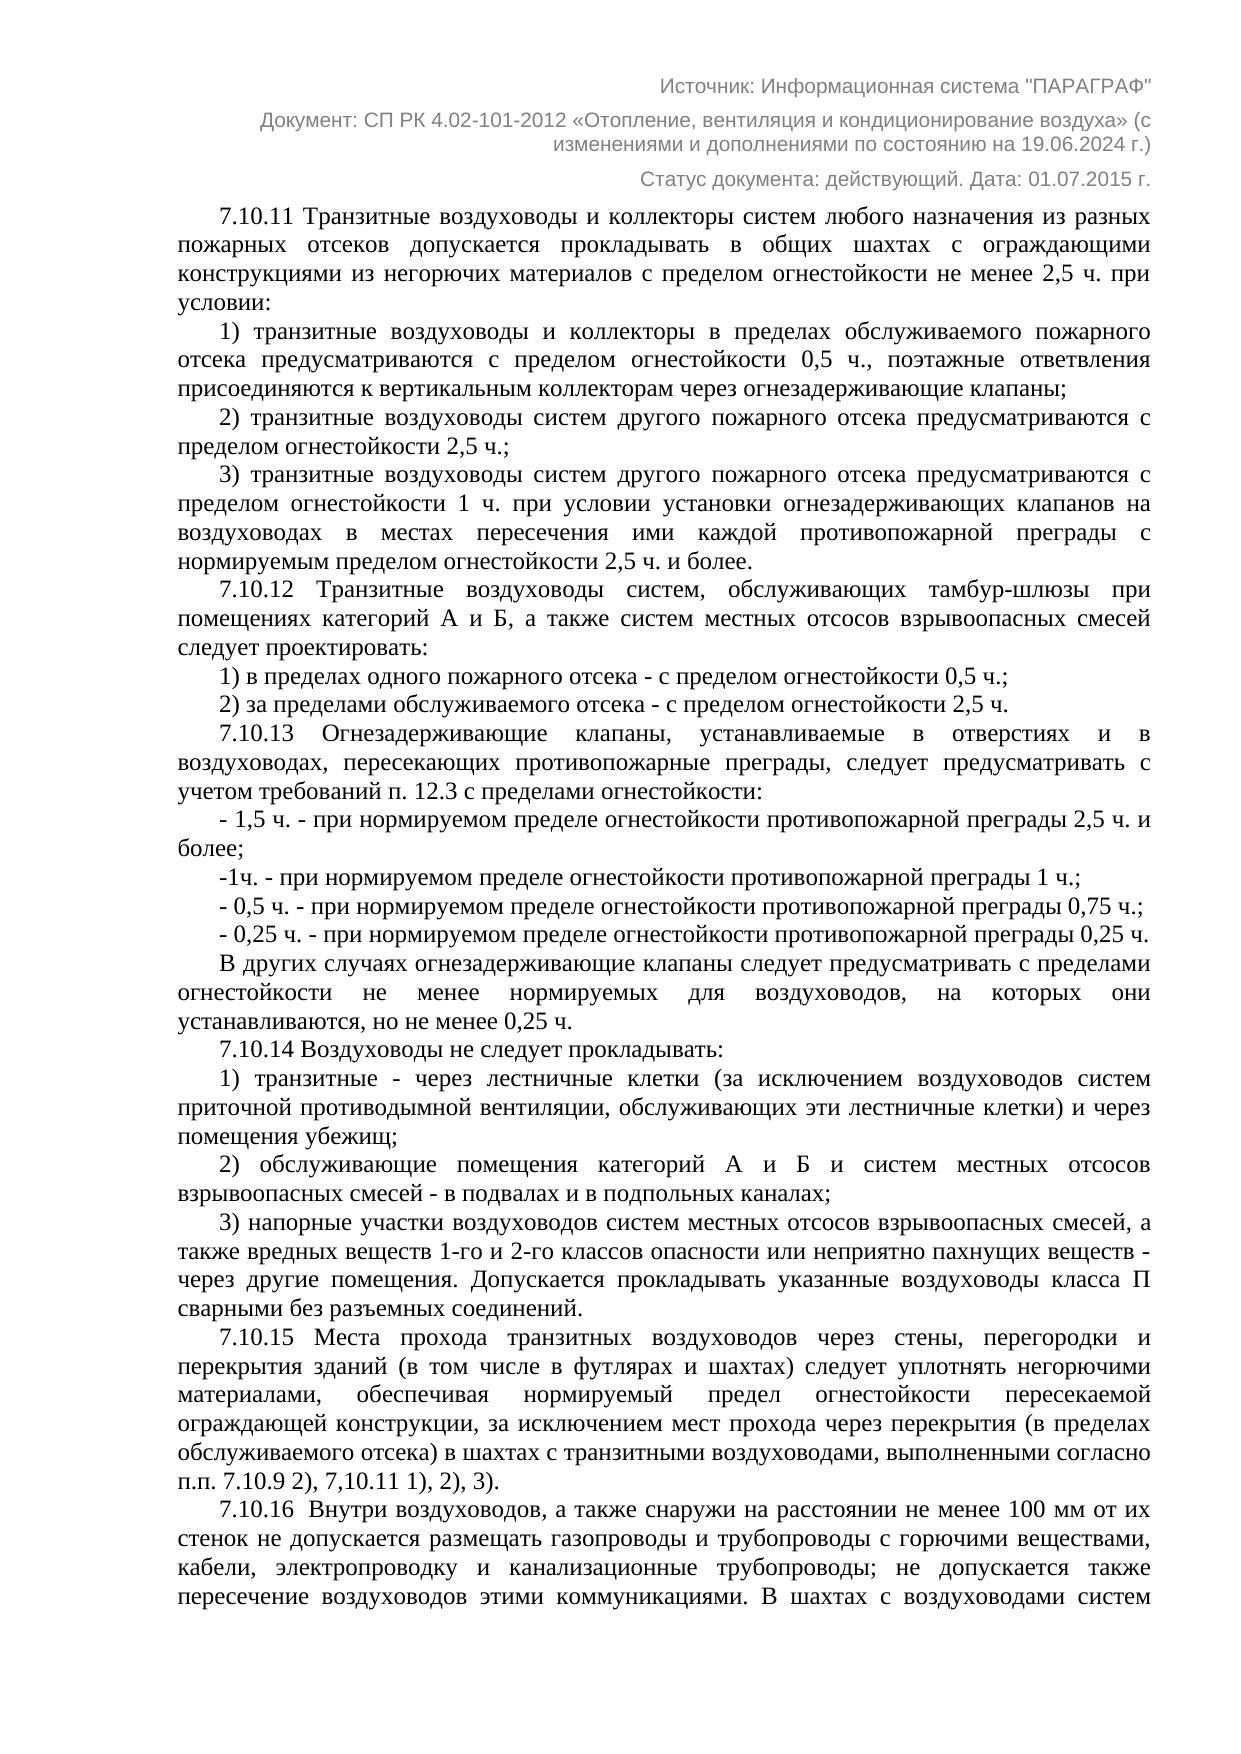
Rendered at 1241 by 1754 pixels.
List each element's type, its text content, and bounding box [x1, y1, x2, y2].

text 7.10.13 Огнезадерживающие клапаны, устанавливаемые в отверстиях и в воздуховодах, пересекающих противопожарные преграды, следует предусматривать с учетом требований п. 12.3 с пределами огнестойкости: [177, 718, 1152, 804]
text - 0,25 ч. - при нормируемом пределе огнестойкости противопожарной преграды 0,25 ч. [177, 919, 1152, 948]
text 1) в пределах одного пожарного отсека - с пределом огнестойкости 0,5 ч.; [177, 661, 1152, 689]
text 1) транзитные воздуховоды и коллекторы в пределах обслуживаемого пожарного отсека предусматриваются с пределом огнестойкости 0,5 ч., поэтажные ответвления присоединяются к вертикальным коллекторам через огнезадерживающие клапаны; [177, 316, 1152, 402]
text 2) транзитные воздуховоды систем другого пожарного отсека предусматриваются с пределом огнестойкости 2,5 ч.; [177, 402, 1152, 459]
text 3) транзитные воздуховоды систем другого пожарного отсека предусматриваются с пределом огнестойкости 1 ч. при условии установки огнезадерживающих клапанов на воздуховодах в местах пересечения ими каждой противопожарной преграды с нормируемым пределом огнестойкости 2,5 ч. и более. [177, 459, 1152, 574]
text 7.10.14 Воздуховоды не следует прокладывать: [177, 1034, 1152, 1063]
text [177, 1494, 1152, 1609]
text - 1,5 ч. - при нормируемом пределе огнестойкости противопожарной преграды 2,5 ч. и более; [177, 804, 1152, 862]
text В других случаях огнезадерживающие клапаны следует предусматривать с пределами огнестойкости не менее нормируемых для воздуховодов, на которых они устанавливаются, но не менее 0,25 ч. [177, 948, 1152, 1034]
text 7.10.11 Транзитные воздуховоды и коллекторы систем любого назначения из разных пожарных отсеков допускается прокладывать в общих шахтах с ограждающими конструкциями из негорючих материалов с пределом огнестойкости не менее 2,5 ч. при условии: [177, 201, 1152, 316]
text -1ч. - при нормируемом пределе огнестойкости противопожарной преграды 1 ч.; [177, 862, 1152, 891]
text 2) обслуживающие помещения категорий А и Б и систем местных отсосов взрывоопасных смесей - в подвалах и в подпольных каналах; [177, 1149, 1152, 1207]
text 7.10.12 Транзитные воздуховоды систем, обслуживающих тамбур-шлюзы при помещениях категорий А и Б, а также систем местных отсосов взрывоопасных смесей следует проектировать: [177, 574, 1152, 661]
text 7.10.15 Места прохода транзитных воздуховодов через стены, перегородки и перекрытия зданий (в том числе в футлярах и шахтах) следует уплотнять негорючими материалами, обеспечивая нормируемый предел огнестойкости пересекаемой ограждающей конструкции, за исключением мест прохода через перекрытия (в пределах обслуживаемого отсека) в шахтах с транзитными воздуховодами, выполненными согласно п.п. 7.10.9 2), 7,10.11 1), 2), 3). [177, 1322, 1152, 1494]
text - 0,5 ч. - при нормируемом пределе огнестойкости противопожарной преграды 0,75 ч.; [177, 891, 1152, 919]
text 3) напорные участки воздуховодов систем местных отсосов взрывоопасных смесей, а также вредных веществ 1-го и 2-го классов опасности или неприятно пахнущих веществ - через другие помещения. Допускается прокладывать указанные воздуховоды класса П сварными без разъемных соединений. [177, 1207, 1152, 1322]
text 2) за пределами обслуживаемого отсека - с пределом огнестойкости 2,5 ч. [177, 689, 1152, 718]
text 1) транзитные - через лестничные клетки (за исключением воздуховодов систем приточной противодымной вентиляции, обслуживающих эти лестничные клетки) и через помещения убежищ; [177, 1063, 1152, 1149]
